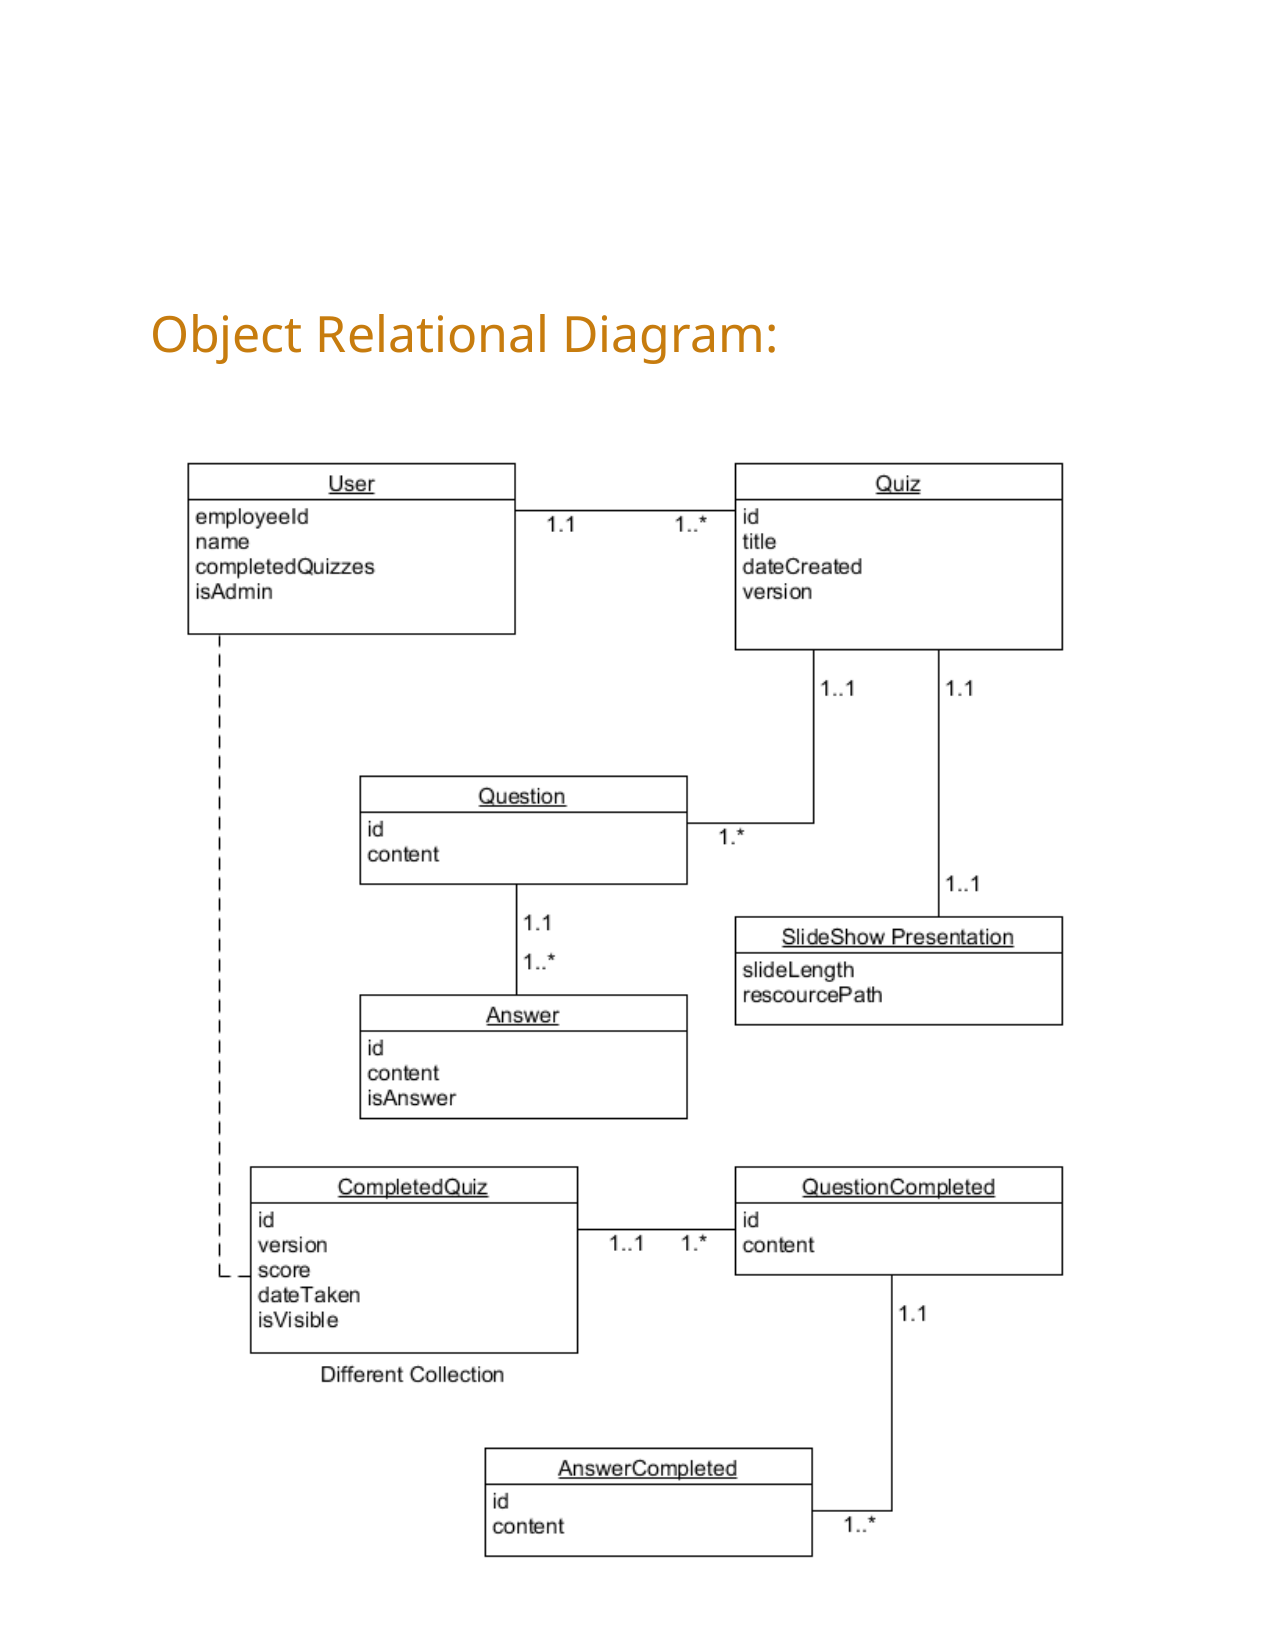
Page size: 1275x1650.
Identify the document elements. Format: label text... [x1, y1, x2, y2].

picture [169, 446, 1079, 1576]
subtitle Object Relational Diagram: [150, 299, 1125, 367]
